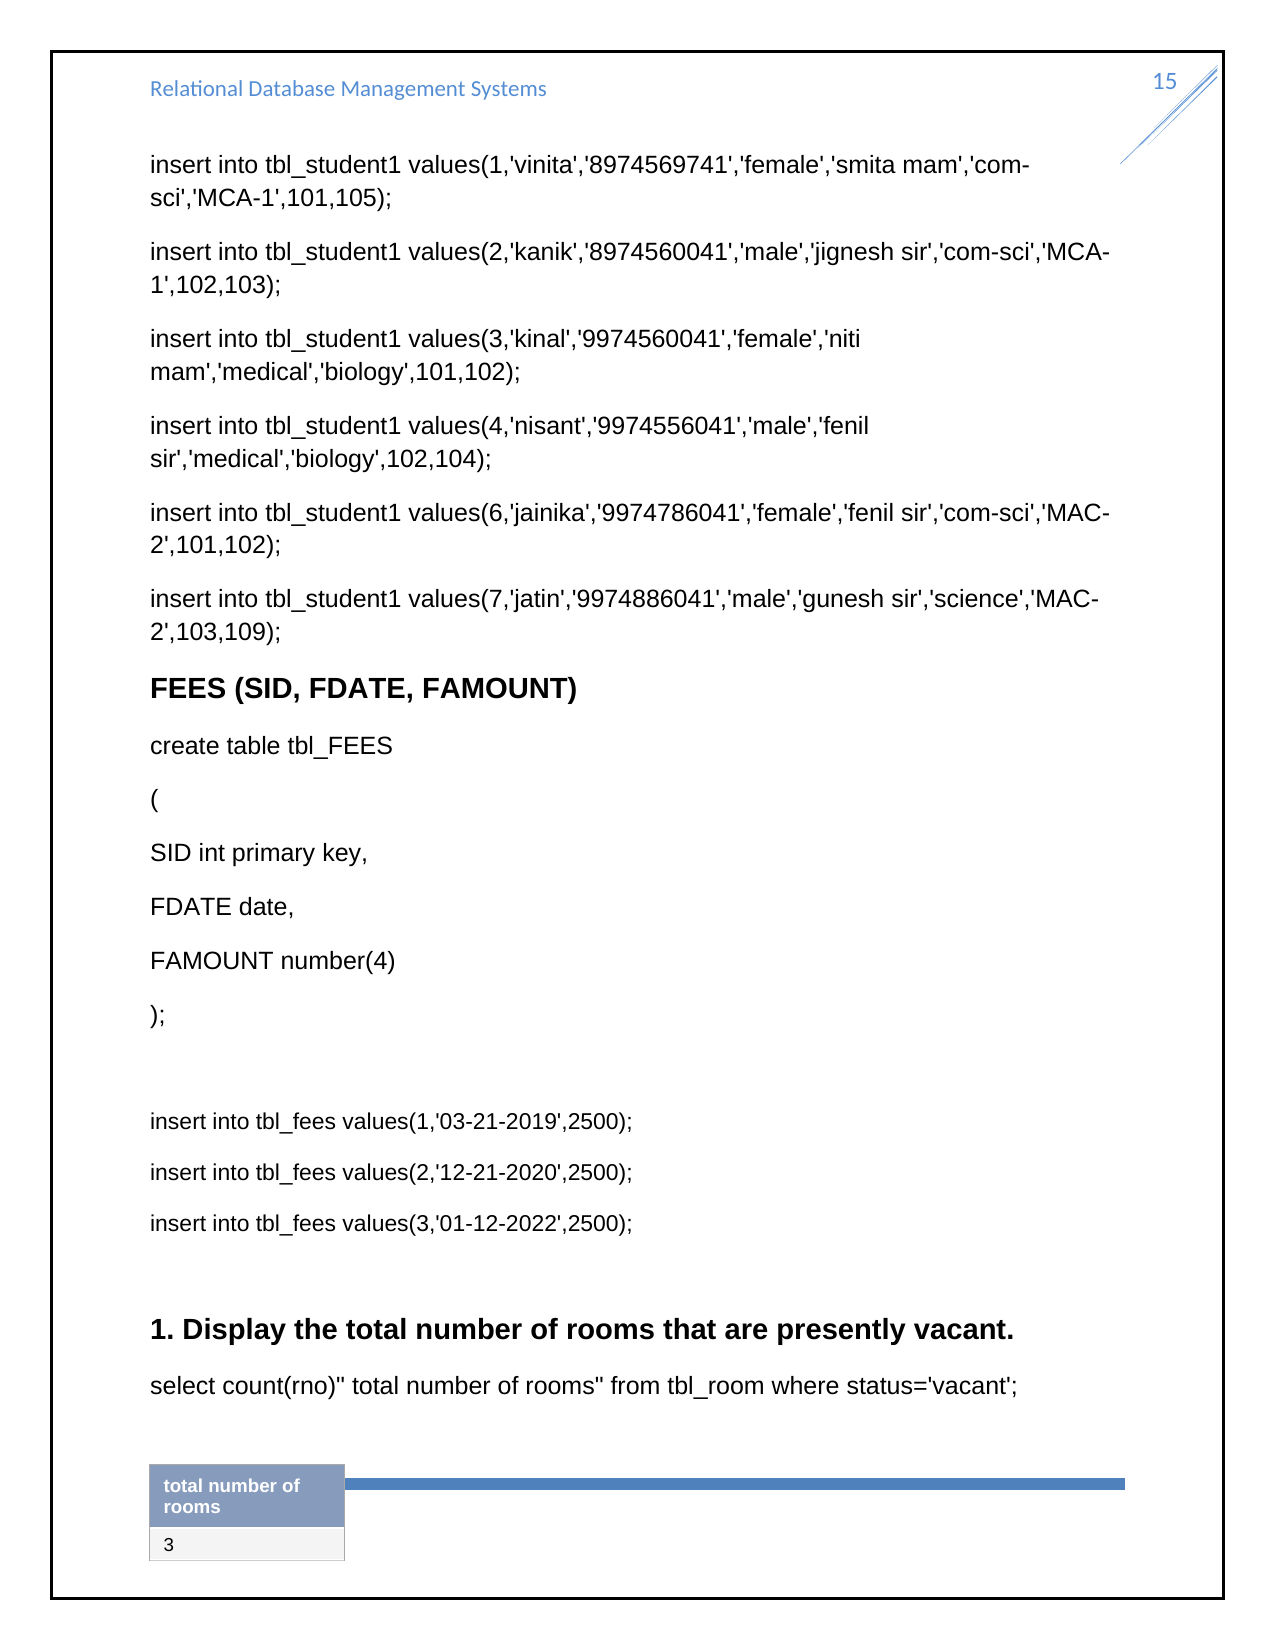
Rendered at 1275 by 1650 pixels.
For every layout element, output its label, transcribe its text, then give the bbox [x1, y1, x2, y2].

text insert into tbl_student1 values(6,'jainika','9974786041','female','fenil sir','com-sci','MAC-2',101,102); [150, 497, 1125, 559]
text FAMOUNT number(4) [150, 946, 1125, 975]
text insert into tbl_fees values(2,'12-21-2020',2500); [150, 1159, 1125, 1185]
text 1. Display the total number of rooms that are presently vacant. [150, 1312, 1125, 1345]
text insert into tbl_fees values(1,'03-21-2019',2500); [150, 1108, 1125, 1134]
text insert into tbl_student1 values(4,'nisant','9974556041','male','fenil sir','medical','biology',102,104); [150, 411, 1125, 472]
text insert into tbl_student1 values(1,'vinita','8974569741','female','smita mam','com-sci','MCA-1',101,105); [150, 150, 1125, 212]
table_cell com-sci [1125, 65, 1218, 160]
text create table tbl_FEES [150, 731, 1125, 759]
text ( [150, 784, 1125, 813]
table_header total number of rooms [150, 1465, 344, 1527]
text select count(rno)" total number of rooms" from tbl_room where status='vacant'; [150, 1371, 1125, 1400]
text insert into tbl_student1 values(2,'kanik','8974560041','male','jignesh sir','com-sci','MCA-1',102,103); [150, 237, 1125, 299]
table_cell 3 [150, 1529, 344, 1559]
text FEES (SID, FDATE, FAMOUNT) [150, 671, 1125, 705]
text ); [150, 1000, 1125, 1029]
text SID int primary key, [150, 838, 1125, 867]
text insert into tbl_fees values(3,'01-12-2022',2500); [150, 1210, 1125, 1236]
text FDATE date, [150, 892, 1125, 921]
text insert into tbl_student1 values(7,'jatin','9974886041','male','gunesh sir','science','MAC-2',103,109); [150, 584, 1125, 646]
text insert into tbl_student1 values(3,'kinal','9974560041','female','niti mam','medical','biology',101,102); [150, 324, 1125, 386]
